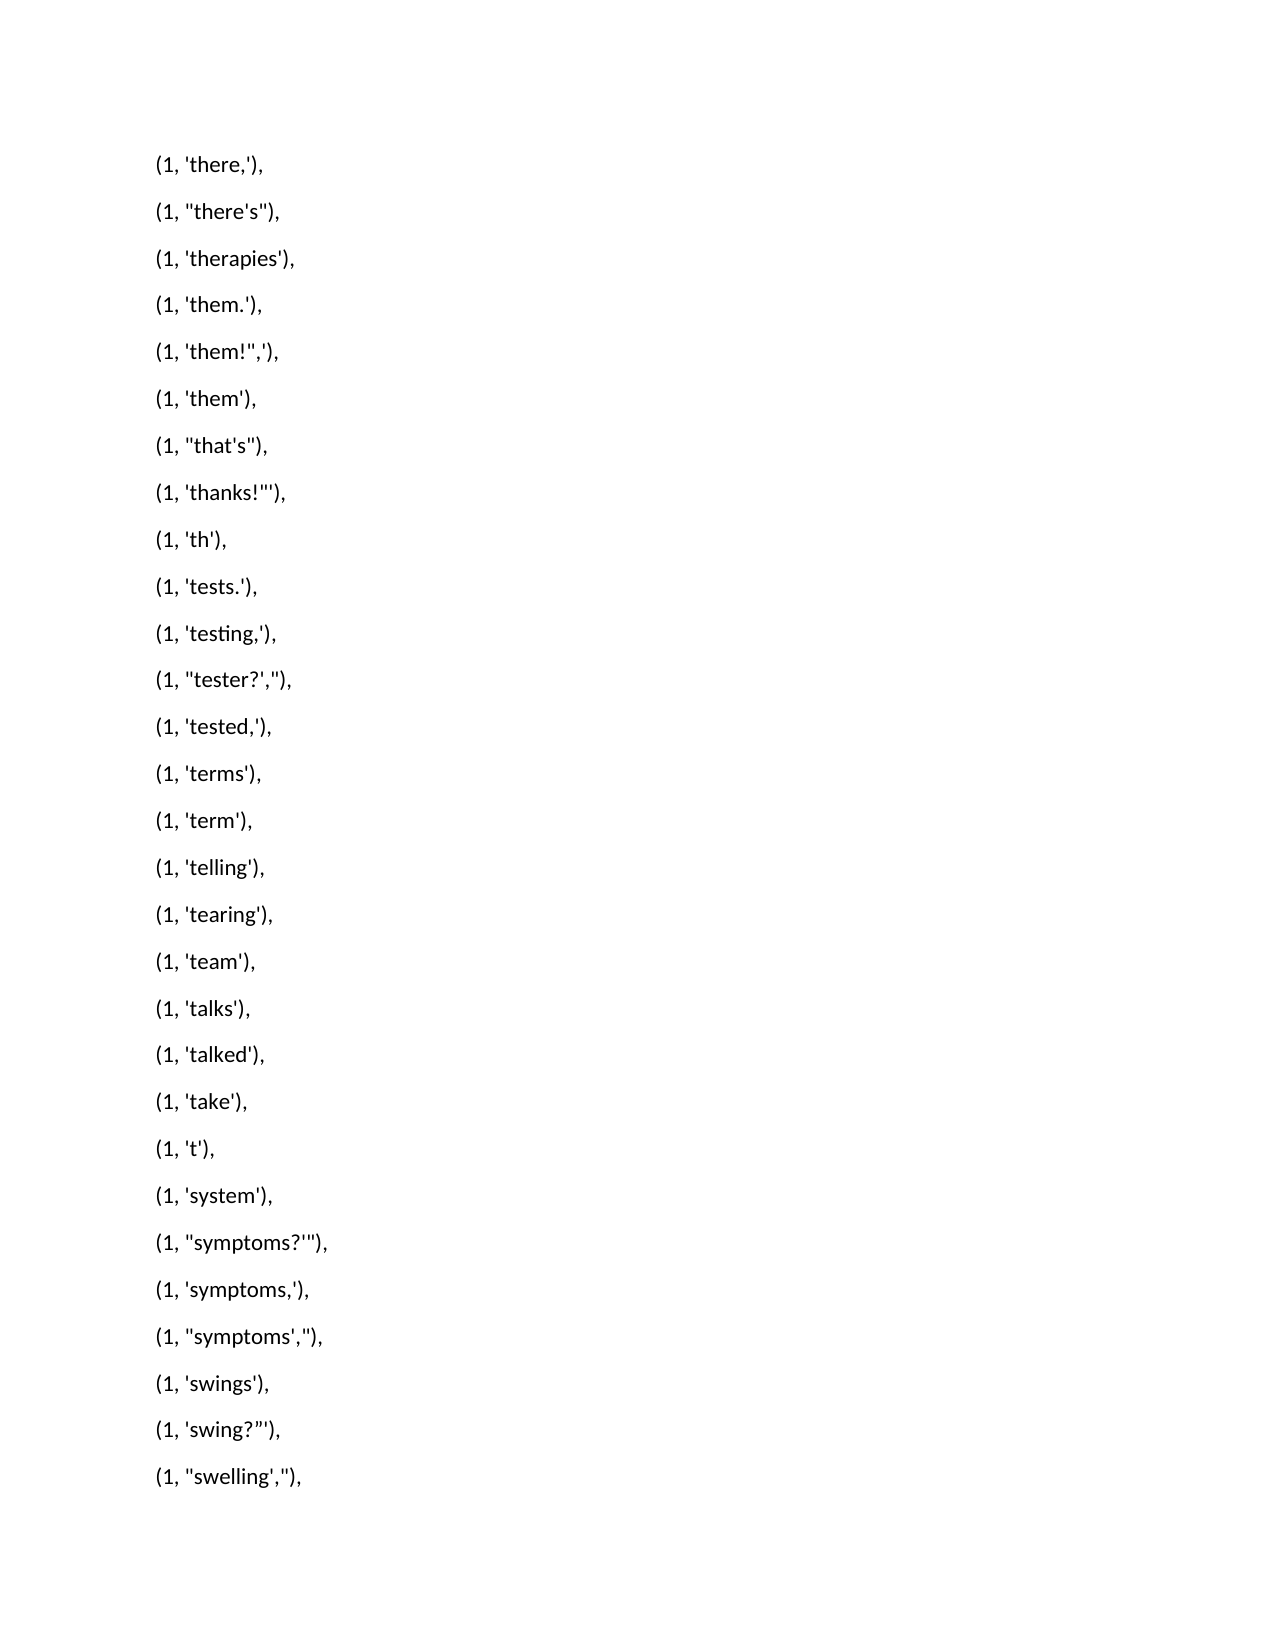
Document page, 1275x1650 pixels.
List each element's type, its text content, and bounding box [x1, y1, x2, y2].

text (1, "swelling',"), [150, 1462, 1125, 1491]
text (1, 'telling'), [150, 853, 1125, 881]
text (1, "symptoms?'"), [150, 1228, 1125, 1256]
text (1, 'th'), [150, 525, 1125, 553]
text (1, 'tearing'), [150, 900, 1125, 928]
text (1, 'there,'), [150, 150, 1125, 178]
text (1, 'swings'), [150, 1369, 1125, 1397]
text (1, 'system'), [150, 1181, 1125, 1209]
text (1, 'team'), [150, 947, 1125, 975]
text (1, 'them!",'), [150, 337, 1125, 366]
text (1, 'them.'), [150, 291, 1125, 319]
text (1, 'talked'), [150, 1041, 1125, 1069]
text (1, 'thanks!"'), [150, 478, 1125, 506]
text (1, 'swing?”'), [150, 1416, 1125, 1444]
text (1, "there's"), [150, 197, 1125, 225]
text (1, 'testing,'), [150, 619, 1125, 647]
text (1, 'therapies'), [150, 244, 1125, 272]
text (1, 'symptoms,'), [150, 1275, 1125, 1303]
text (1, 'them'), [150, 384, 1125, 412]
text (1, 'talks'), [150, 994, 1125, 1022]
text (1, 't'), [150, 1134, 1125, 1162]
text (1, 'tests.'), [150, 572, 1125, 600]
text (1, 'terms'), [150, 759, 1125, 787]
text (1, "symptoms',"), [150, 1322, 1125, 1350]
text (1, 'tested,'), [150, 712, 1125, 741]
text (1, "that's"), [150, 431, 1125, 459]
text (1, 'take'), [150, 1087, 1125, 1116]
text (1, 'term'), [150, 806, 1125, 834]
text (1, "tester?',"), [150, 666, 1125, 694]
